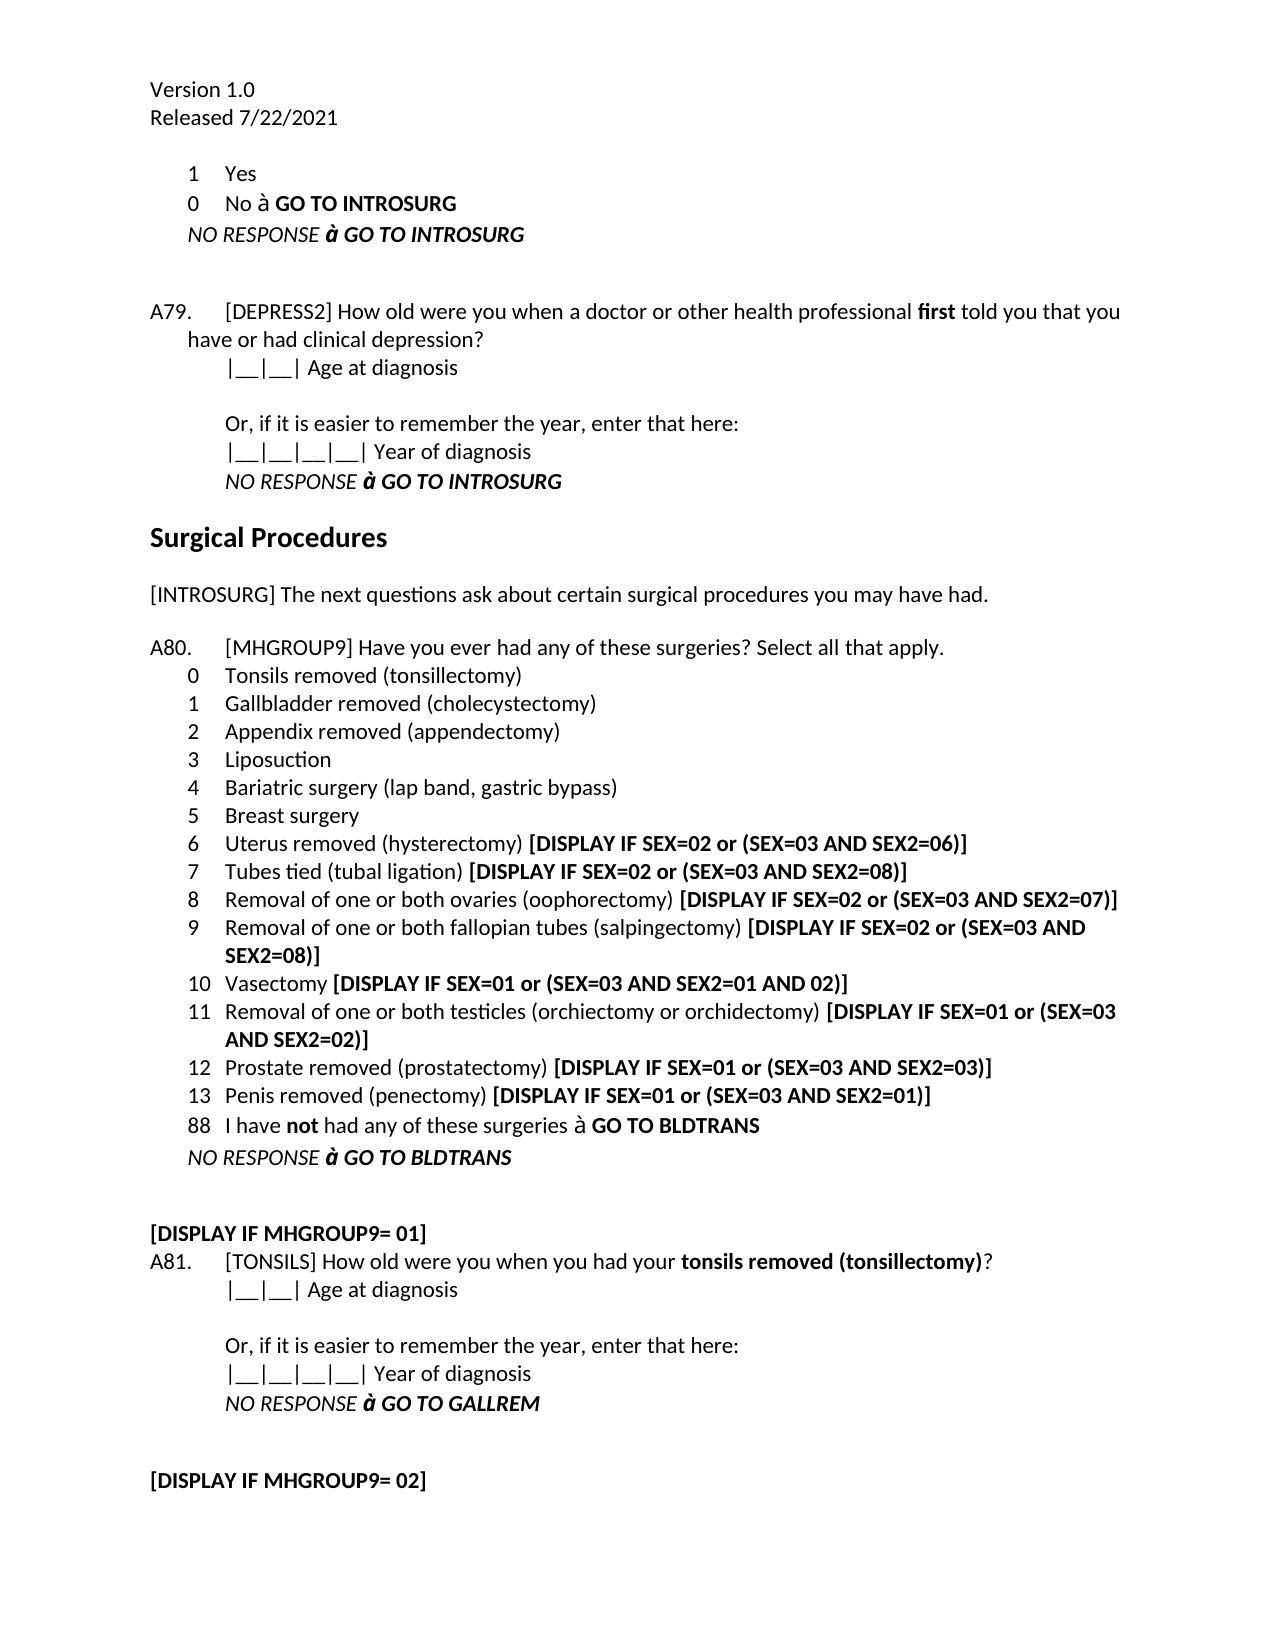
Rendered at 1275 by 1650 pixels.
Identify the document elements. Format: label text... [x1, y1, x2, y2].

list Or, if it is easier to remember the year, enter that here: [187, 1331, 1125, 1359]
list Uterus removed (hysterectomy) [DISPLAY IF SEX=02 or (SEX=03 AND SEX2=06)] [187, 829, 1125, 857]
text Surgical Procedures [150, 519, 1125, 555]
list |__|__| Age at diagnosis [187, 353, 1125, 381]
list Removal of one or both fallopian tubes (salpingectomy) [DISPLAY IF SEX=02 or (SEX=03 AND SEX2=08)] [187, 913, 1125, 969]
list Removal of one or both ovaries (oophorectomy) [DISPLAY IF SEX=02 or (SEX=03 AND SEX2=07)] [187, 885, 1125, 913]
list Tonsils removed (tonsillectomy) [187, 661, 1125, 689]
text 0 No à GO TO INTROSURG [187, 187, 1125, 218]
text [DISPLAY IF MHGROUP9= 02] [150, 1466, 1125, 1494]
text NO RESPONSE à GO TO GALLREM [150, 1387, 1125, 1418]
list Penis removed (penectomy) [DISPLAY IF SEX=01 or (SEX=03 AND SEX2=01)] [187, 1081, 1125, 1109]
list [DEPRESS2] How old were you when a doctor or other health professional first told you that you have or had clinical depression? [150, 297, 1125, 353]
list [MHGROUP9] Have you ever had any of these surgeries? Select all that apply. [150, 633, 1125, 661]
list Tubes tied (tubal ligation) [DISPLAY IF SEX=02 or (SEX=03 AND SEX2=08)] [187, 857, 1125, 885]
list Yes [187, 159, 1125, 187]
list Gallbladder removed (cholecystectomy) [187, 689, 1125, 717]
text NO RESPONSE à GO TO INTROSURG [150, 465, 1125, 496]
list Bariatric surgery (lap band, gastric bypass) [187, 773, 1125, 801]
list Prostate removed (prostatectomy) [DISPLAY IF SEX=01 or (SEX=03 AND SEX2=03)] [187, 1053, 1125, 1081]
list Breast surgery [187, 801, 1125, 829]
list Appendix removed (appendectomy) [187, 717, 1125, 745]
list Vasectomy [DISPLAY IF SEX=01 or (SEX=03 AND SEX2=01 AND 02)] [187, 969, 1125, 997]
list |__|__|__|__| Year of diagnosis [187, 1359, 1125, 1387]
list Or, if it is easier to remember the year, enter that here: [187, 409, 1125, 437]
list Liposuction [187, 745, 1125, 773]
text NO RESPONSE à GO TO INTROSURG [150, 218, 1125, 249]
text [INTROSURG] The next questions ask about certain surgical procedures you may have had. [150, 580, 1125, 608]
text [DISPLAY IF MHGROUP9= 01] [150, 1219, 1125, 1247]
list Removal of one or both testicles (orchiectomy or orchidectomy) [DISPLAY IF SEX=01 or (SEX=03 AND SEX2=02)] [187, 997, 1125, 1053]
text NO RESPONSE à GO TO BLDTRANS [187, 1141, 1125, 1172]
list |__|__| Age at diagnosis [187, 1275, 1125, 1303]
list |__|__|__|__| Year of diagnosis [187, 437, 1125, 465]
list [TONSILS] How old were you when you had your tonsils removed (tonsillectomy)? [150, 1247, 1125, 1275]
list I have not had any of these surgeries à GO TO BLDTRANS [187, 1109, 1125, 1141]
